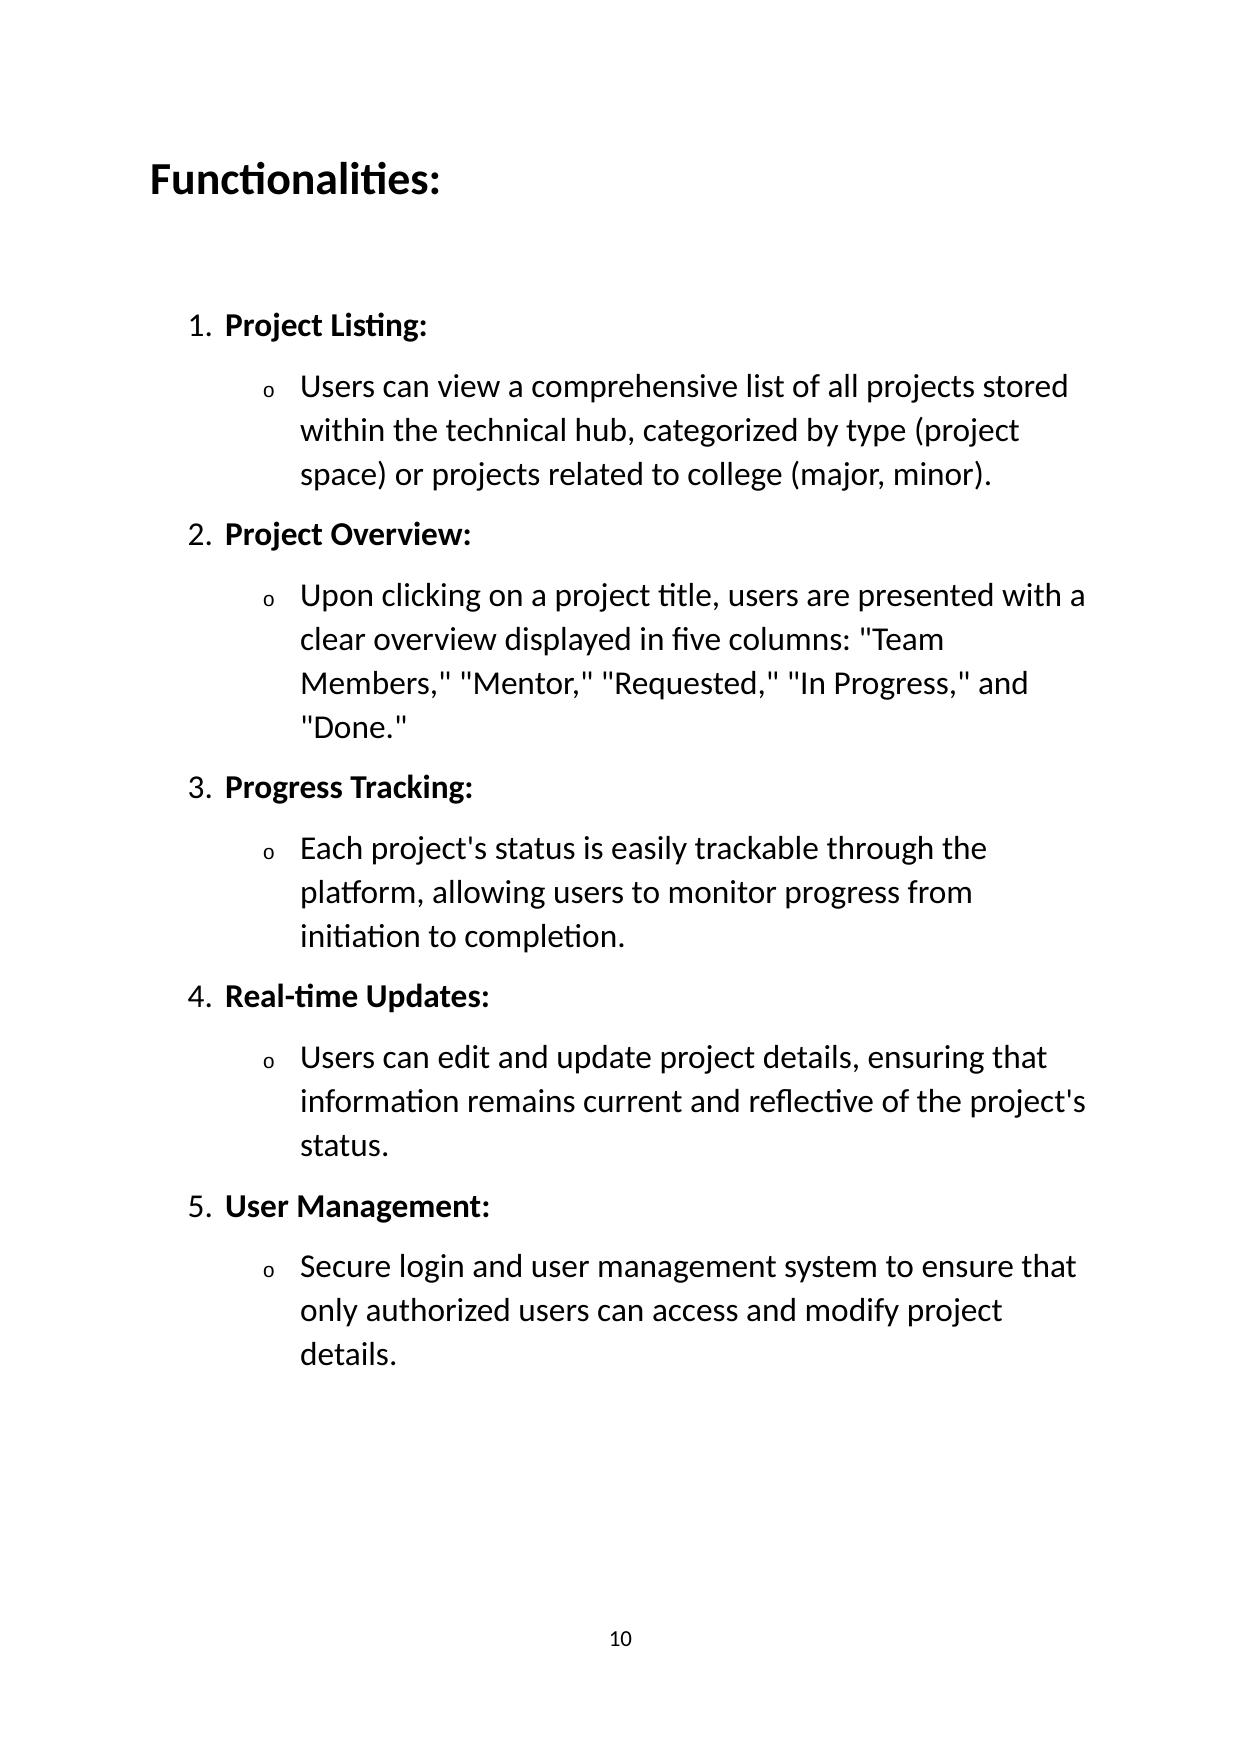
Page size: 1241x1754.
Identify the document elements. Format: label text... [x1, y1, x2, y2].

text Functionalities: [150, 150, 1090, 206]
list Users can view a comprehensive list of all projects stored within the technical hub, categorized by type (project space) or projects related to college (major, minor). [262, 364, 1090, 493]
list Real-time Updates: [187, 975, 1090, 1016]
list Each project's status is easily trackable through the platform, allowing users to monitor progress from initiation to completion. [262, 827, 1090, 956]
list Upon clicking on a project title, users are presented with a clear overview displayed in five columns: "Team Members," "Mentor," "Requested," "In Progress," and "Done." [262, 574, 1090, 746]
list Progress Tracking: [187, 766, 1090, 807]
list User Management: [187, 1184, 1090, 1225]
list Users can edit and update project details, ensuring that information remains current and reflective of the project's status. [262, 1036, 1090, 1165]
list Project Listing: [187, 304, 1090, 345]
list Project Overview: [187, 513, 1090, 554]
list Secure login and user management system to ensure that only authorized users can access and modify project details. [262, 1245, 1090, 1374]
